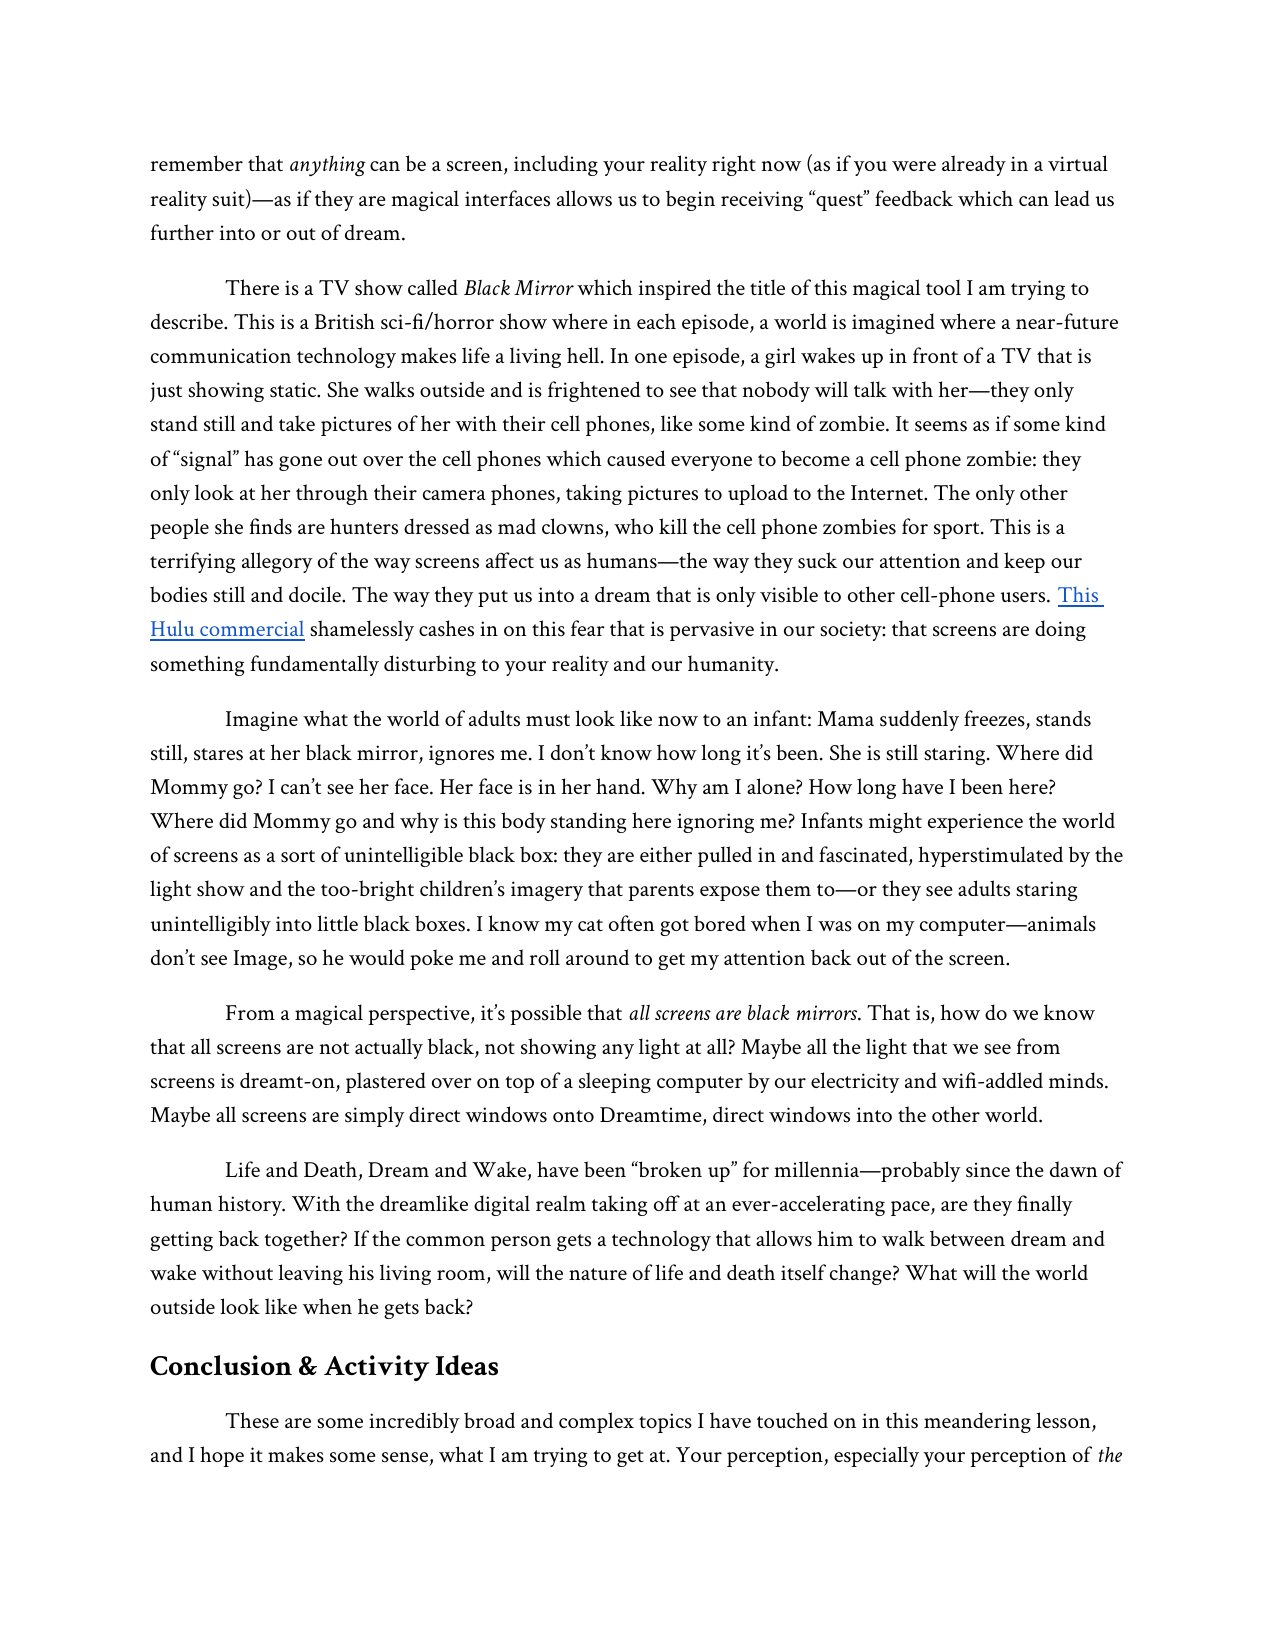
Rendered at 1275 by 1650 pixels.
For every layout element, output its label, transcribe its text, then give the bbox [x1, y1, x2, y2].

text From a magical perspective, it’s possible that all screens are black mirrors. That is, how do we know that all screens are not actually black, not showing any light at all? Maybe all the light that we see from screens is dreamt-on, plastered over on top of a sleeping computer by our electricity and wifi-addled minds. Maybe all screens are simply direct windows onto Dreamtime, direct windows into the other world. [150, 998, 1125, 1131]
text Life and Death, Dream and Wake, have been “broken up” for millennia—probably since the dawn of human history. With the dreamlike digital realm taking off at an ever-accelerating pace, are they finally getting back together? If the common person gets a technology that allows him to walk between dream and wake without leaving his living room, will the nature of life and death itself change? What will the world outside look like when he gets back? [150, 1156, 1125, 1322]
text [150, 150, 1125, 248]
subtitle Conclusion & Activity Ideas [150, 1347, 1125, 1385]
text Imagine what the world of adults must look like now to an infant: Mama suddenly freezes, stands still, stares at her black mirror, ignores me. I don’t know how long it’s been. She is still staring. Where did Mommy go? I can’t see her face. Her face is in her hand. Why am I alone? How long have I been here? Where did Mommy go and why is this body standing here ignoring me? Infants might experience the world of screens as a sort of unintelligible black box: they are either pulled in and fascinated, hyperstimulated by the light show and the too-bright children’s imagery that parents expose them to—or they see adults staring unintelligibly into little black boxes. I know my cat often got bored when I was on my computer—animals don’t see Image, so he would poke me and roll around to get my attention back out of the screen. [150, 704, 1125, 973]
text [150, 1406, 1125, 1470]
text There is a TV show called Black Mirror which inspired the title of this magical tool I am trying to describe. This is a British sci-fi/horror show where in each episode, a world is imagined where a near-future communication technology makes life a living hell. In one episode, a girl wakes up in front of a TV that is just showing static. She walks outside and is frightened to see that nobody will talk with her—they only stand still and take pictures of her with their cell phones, like some kind of zombie. It seems as if some kind of “signal” has gone out over the cell phones which caused everyone to become a cell phone zombie: they only look at her through their camera phones, taking pictures to upload to the Internet. The only other people she finds are hunters dressed as mad clowns, who kill the cell phone zombies for sport. This is a terrifying allegory of the way screens affect us as humans—the way they suck our attention and keep our bodies still and docile. The way they put us into a dream that is only visible to other cell-phone users. This Hulu commercial shamelessly cashes in on this fear that is pervasive in our society: that screens are doing something fundamentally disturbing to your reality and our humanity. [150, 273, 1125, 679]
